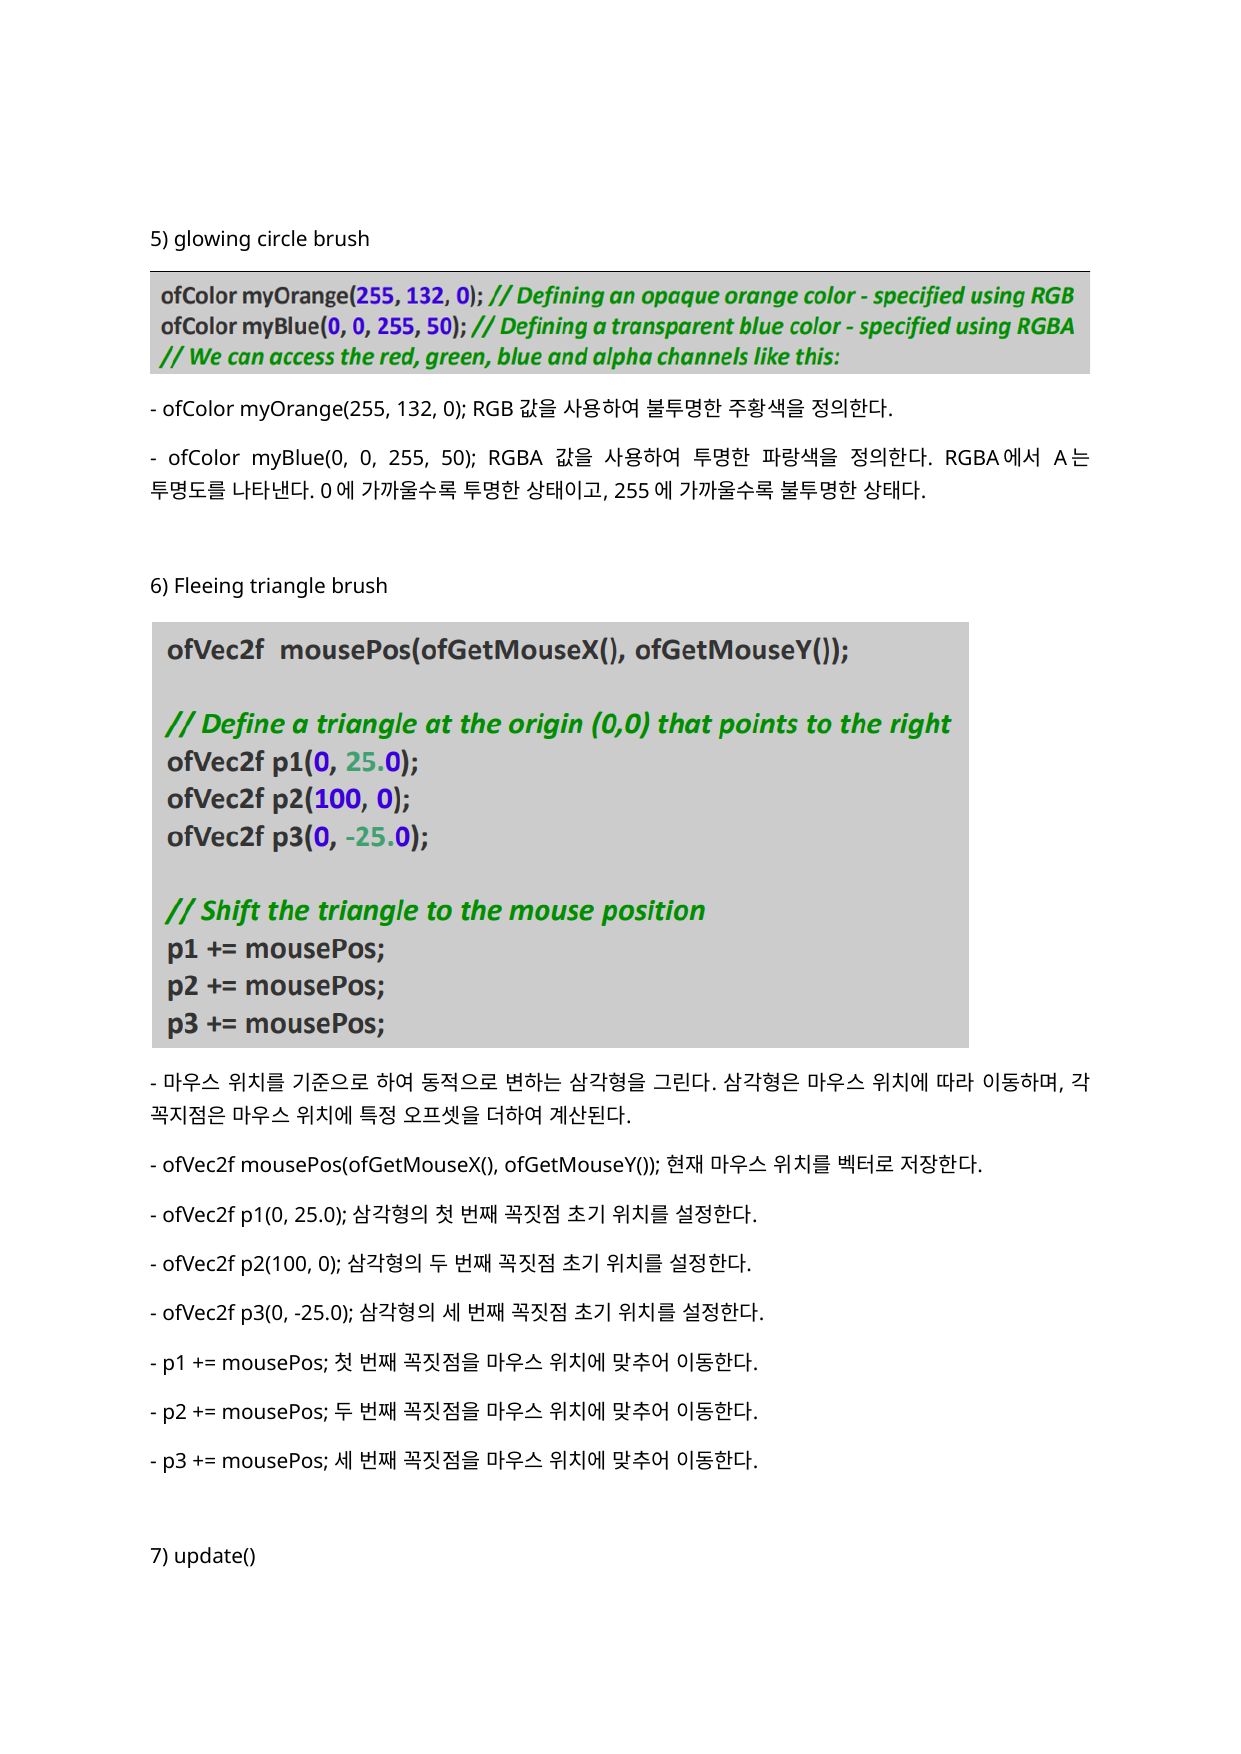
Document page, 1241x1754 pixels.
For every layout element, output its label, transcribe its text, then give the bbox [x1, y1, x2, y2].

text - ofColor myBlue(0, 0, 255, 50); RGBA 값을 사용하여 투명한 파랑색을 정의한다. RGBA에서 A는 투명도를 나타낸다. 0에 가까울수록 투명한 상태이고, 255에 가까울수록 불투명한 상태다. [150, 441, 1090, 504]
picture [150, 618, 969, 1048]
text - ofVec2f p1(0, 25.0); 삼각형의 첫 번째 꼭짓점 초기 위치를 설정한다. [150, 1198, 1090, 1228]
text 7) update() [150, 1541, 1090, 1570]
text - p2 += mousePos; 두 번째 꼭짓점을 마우스 위치에 맞추어 이동한다. [150, 1395, 1090, 1426]
text - ofVec2f p2(100, 0); 삼각형의 두 번째 꼭짓점 초기 위치를 설정한다. [150, 1247, 1090, 1278]
text - ofColor myOrange(255, 132, 0); RGB 값을 사용하여 불투명한 주황색을 정의한다. [150, 392, 1090, 422]
text 5) glowing circle brush [150, 224, 1090, 253]
text - p1 += mousePos; 첫 번째 꼭짓점을 마우스 위치에 맞추어 이동한다. [150, 1346, 1090, 1376]
text - ofVec2f mousePos(ofGetMouseX(), ofGetMouseY()); 현재 마우스 위치를 벡터로 저장한다. [150, 1148, 1090, 1179]
text - ofVec2f p3(0, -25.0); 삼각형의 세 번째 꼭짓점 초기 위치를 설정한다. [150, 1297, 1090, 1327]
text 6) Fleeing triangle brush [150, 571, 1090, 599]
text - 마우스 위치를 기준으로 하여 동적으로 변하는 삼각형을 그린다. 삼각형은 마우스 위치에 따라 이동하며, 각 꼭지점은 마우스 위치에 특정 오프셋을 더하여 계산된다. [150, 1066, 1090, 1129]
picture [150, 271, 1091, 374]
text - p3 += mousePos; 세 번째 꼭짓점을 마우스 위치에 맞추어 이동한다. [150, 1445, 1090, 1475]
